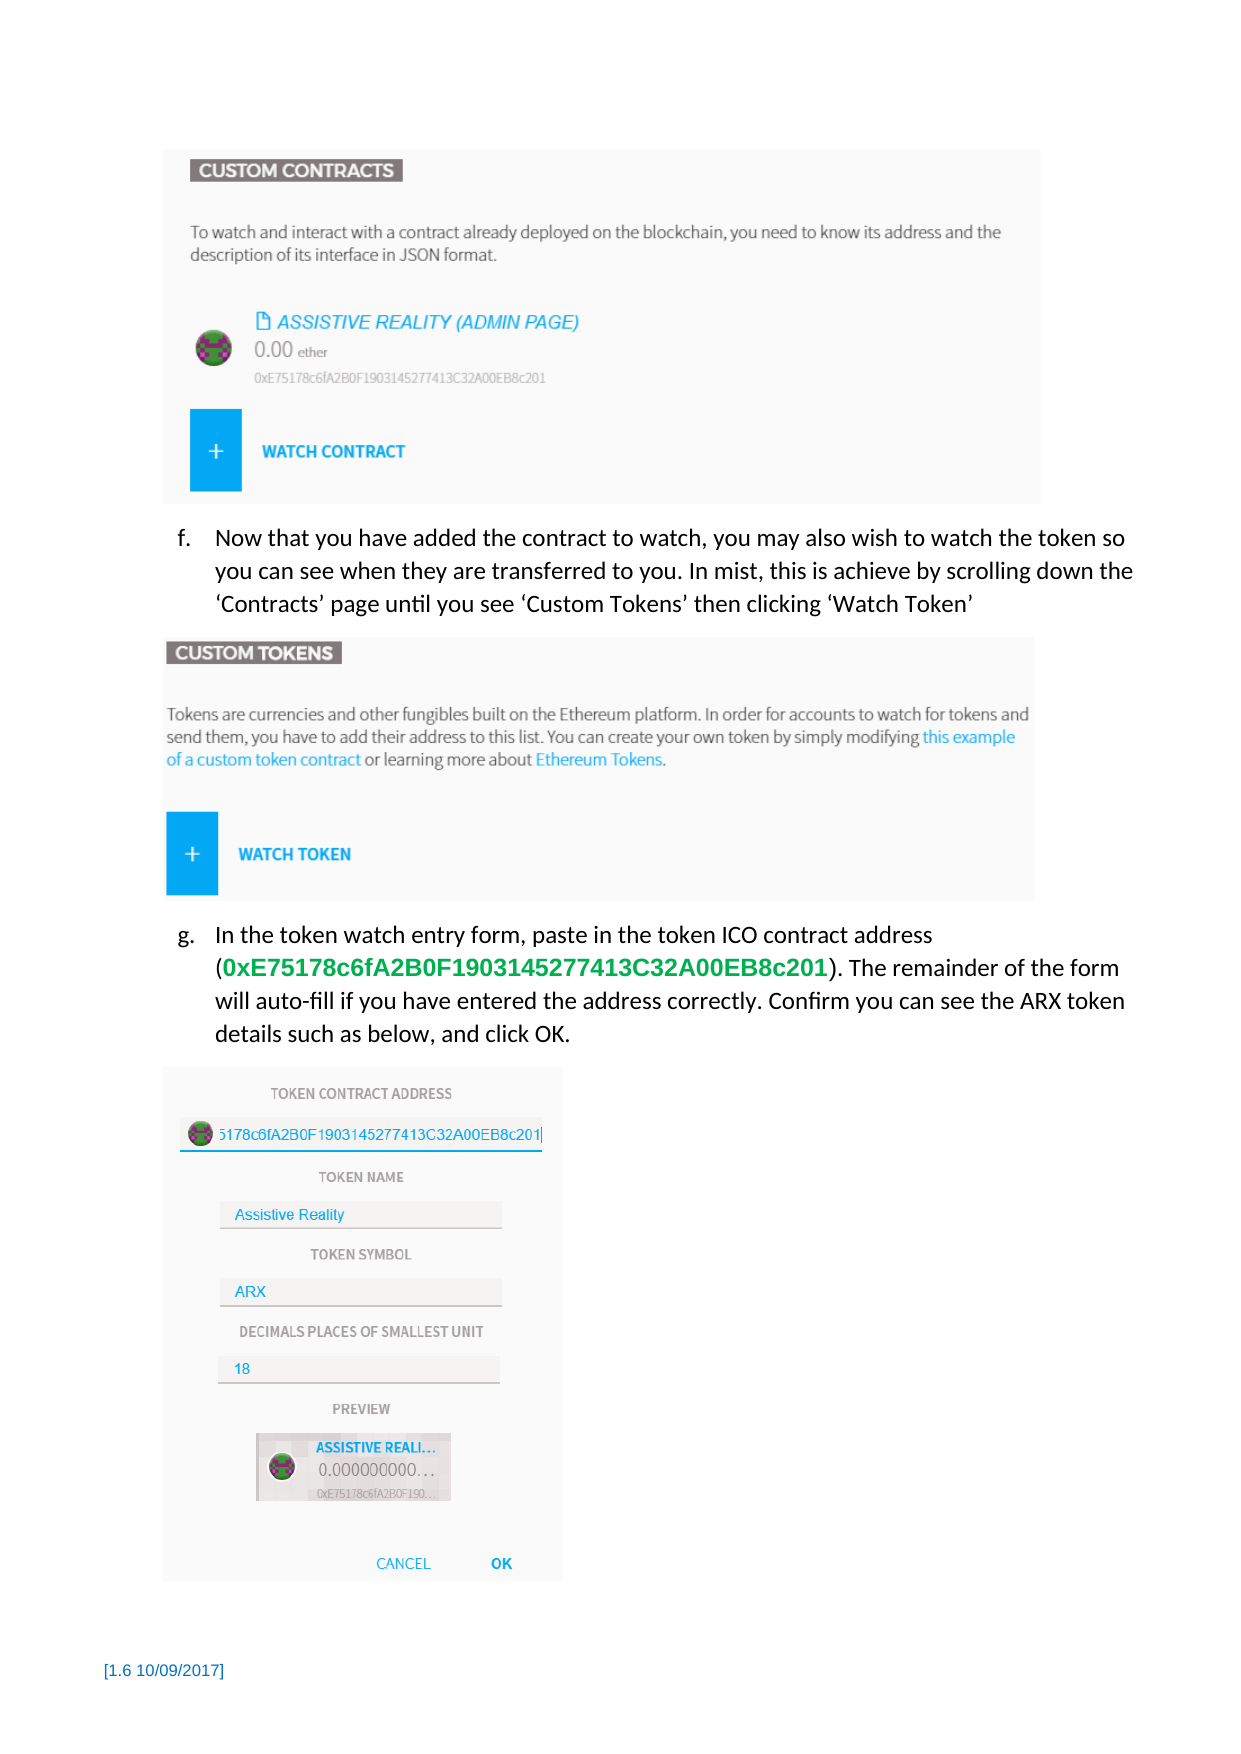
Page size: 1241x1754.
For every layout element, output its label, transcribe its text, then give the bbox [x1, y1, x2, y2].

list Now that you have added the contract to watch, you may also wish to watch the token so you can see when they are transferred to you. In mist, this is achieve by scrolling down the ‘Contracts’ page until you see ‘Custom Tokens’ then clicking ‘Watch Token’ [177, 522, 1137, 619]
picture [162, 150, 1041, 504]
picture [162, 637, 1035, 901]
list In the token watch entry form, paste in the token ICO contract address (0xE75178c6fA2B0F1903145277413C32A00EB8c201). The remainder of the form will auto-fill if you have entered the address correctly. Confirm you can see the ARX token details such as below, and click OK. [177, 919, 1137, 1049]
picture [162, 1067, 563, 1581]
